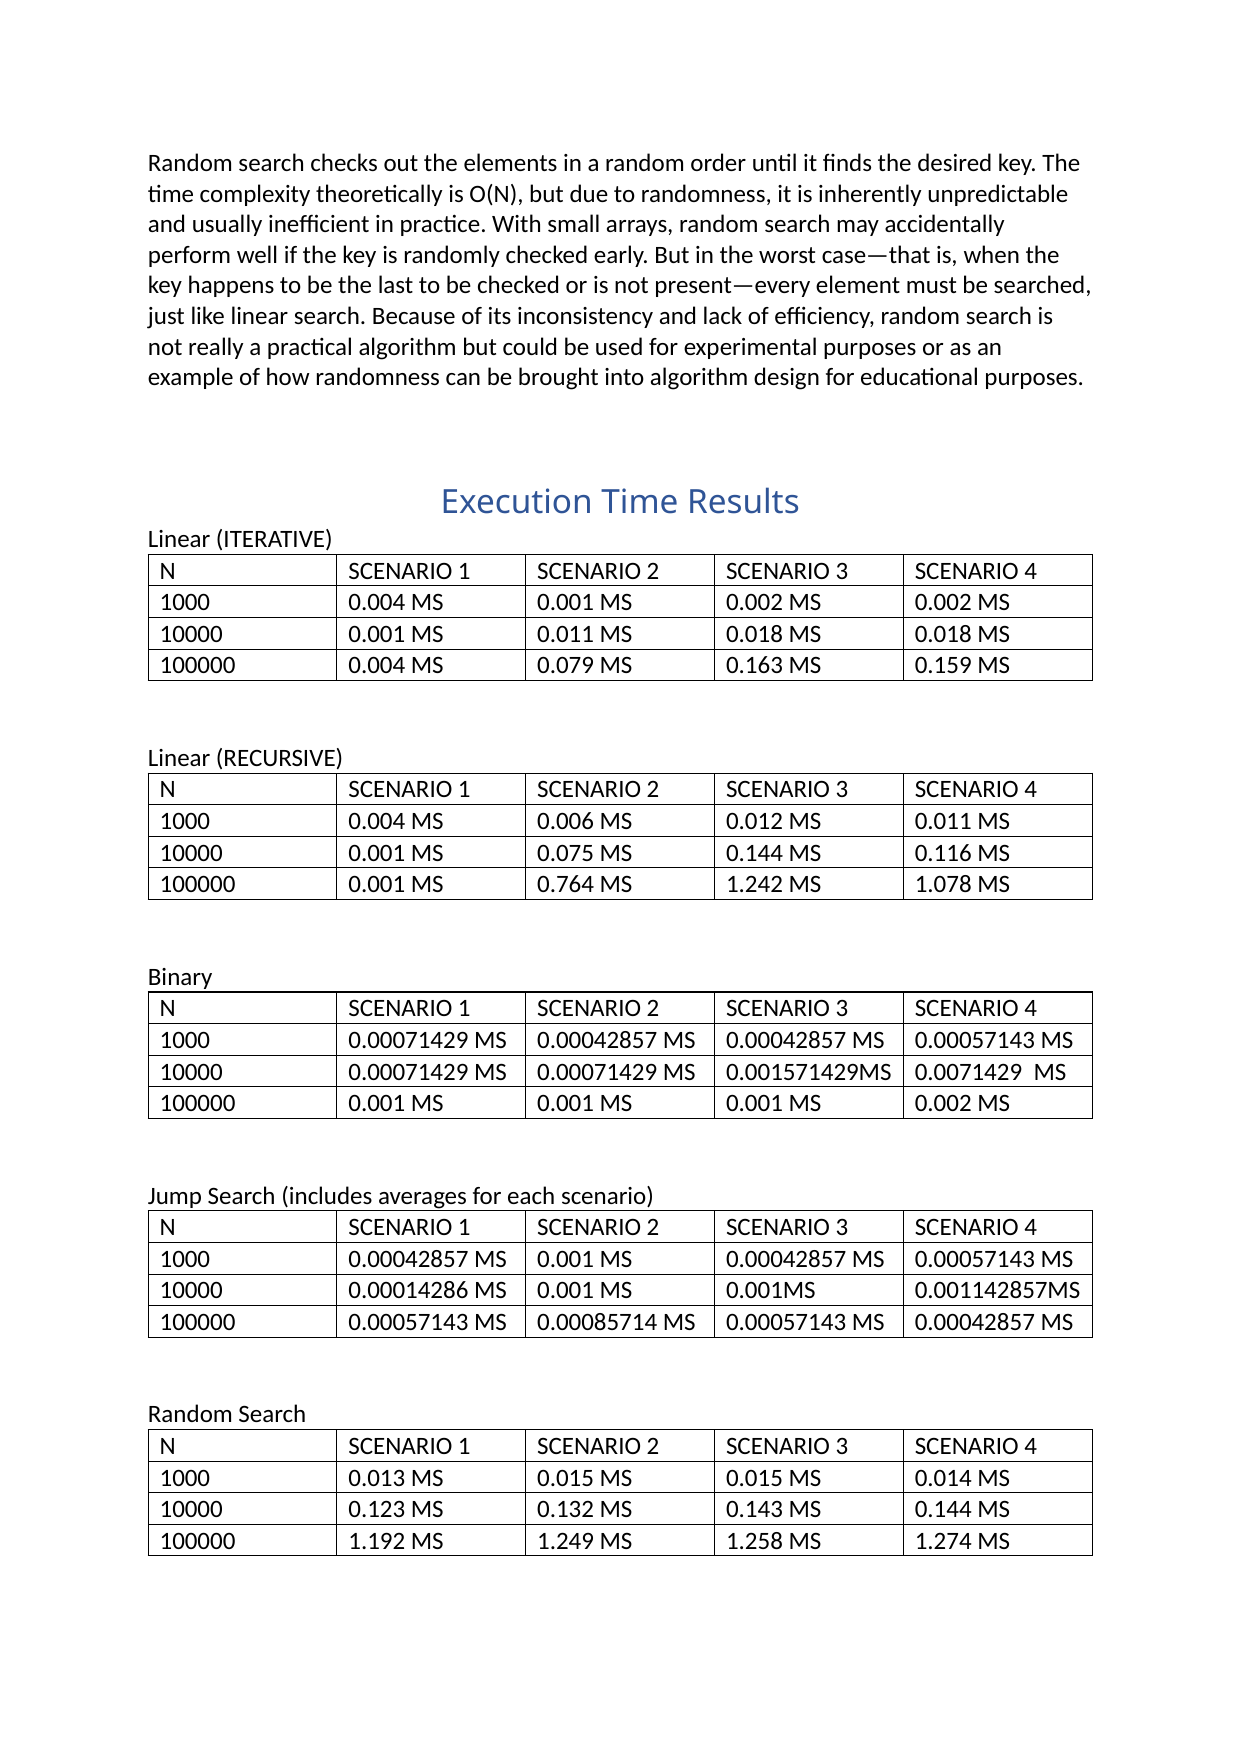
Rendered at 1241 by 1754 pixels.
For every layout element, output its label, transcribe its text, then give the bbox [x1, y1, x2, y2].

table_header SCENARIO 2 [526, 774, 714, 804]
table_header SCENARIO 1 [337, 993, 525, 1023]
table_cell 0.132 MS [526, 1493, 714, 1524]
table_cell 1.274 MS [904, 1525, 1092, 1555]
table_cell 0.001 MS [337, 868, 525, 899]
table_header N [149, 1211, 336, 1242]
table_cell 0.014 MS [904, 1462, 1092, 1492]
table_cell 0.00057143 MS [904, 1024, 1092, 1054]
table_cell 0.001 MS [715, 1087, 903, 1118]
text Binary [148, 961, 1093, 991]
table_cell 10000 [149, 837, 336, 867]
table_cell 1.249 MS [526, 1525, 714, 1555]
table_cell 1.192 MS [337, 1525, 525, 1555]
table_cell 100000 [149, 650, 336, 680]
table_cell 100000 [149, 1525, 336, 1555]
table_cell 0.00057143 MS [337, 1306, 525, 1337]
table_header N [149, 555, 336, 585]
table_cell 10000 [149, 1275, 336, 1305]
table_cell 1000 [149, 1462, 336, 1492]
table_header N [149, 774, 336, 804]
table_cell 1.078 MS [904, 868, 1092, 899]
table_cell 0.002 MS [904, 1087, 1092, 1118]
table_cell 1000 [149, 1024, 336, 1054]
table_cell 0.00085714 MS [526, 1306, 714, 1337]
table_header SCENARIO 4 [904, 1430, 1092, 1461]
table_header SCENARIO 3 [715, 1211, 903, 1242]
table_cell 0.018 MS [904, 618, 1092, 648]
table_cell 1.242 MS [715, 868, 903, 899]
table_cell 0.00042857 MS [337, 1243, 525, 1273]
table_cell 0.144 MS [904, 1493, 1092, 1524]
table_cell 10000 [149, 1493, 336, 1524]
table_cell 0.012 MS [715, 805, 903, 836]
table_cell 0.015 MS [715, 1462, 903, 1492]
table_cell 0.0071429 MS [904, 1056, 1092, 1086]
table_header SCENARIO 1 [337, 1211, 525, 1242]
table_header SCENARIO 2 [526, 1430, 714, 1461]
table_cell 1000 [149, 586, 336, 617]
table_header SCENARIO 4 [904, 993, 1092, 1023]
table_cell 0.001 MS [526, 1087, 714, 1118]
table_cell 1000 [149, 805, 336, 836]
table_cell 0.00042857 MS [715, 1243, 903, 1273]
table_header SCENARIO 1 [337, 555, 525, 585]
table_cell 0.00071429 MS [526, 1056, 714, 1086]
table_cell 0.001571429MS [715, 1056, 903, 1086]
text Linear (ITERATIVE) [148, 523, 1093, 554]
table_cell 0.002 MS [715, 586, 903, 617]
table_cell 0.011 MS [526, 618, 714, 648]
table_cell 0.00071429 MS [337, 1056, 525, 1086]
subtitle Execution Time Results [148, 478, 1093, 523]
table_cell 0.163 MS [715, 650, 903, 680]
table_cell 0.00042857 MS [526, 1024, 714, 1054]
table_cell 0.116 MS [904, 837, 1092, 867]
text Random search checks out the elements in a random order until it finds the desired key. The time complexity theoretically is O(N), but due to randomness, it is inherently unpredictable and usually inefficient in practice. With small arrays, random search may accidentally perform well if the key is randomly checked early. But in the worst case—that is, when the key happens to be the last to be checked or is not present—every element must be searched, just like linear search. Because of its inconsistency and lack of efficiency, random search is not really a practical algorithm but could be used for experimental purposes or as an example of how randomness can be brought into algorithm design for educational purposes. [148, 148, 1093, 392]
table_header SCENARIO 4 [904, 774, 1092, 804]
table_cell 0.001 MS [337, 837, 525, 867]
table_header N [149, 1430, 336, 1461]
table_cell 0.764 MS [526, 868, 714, 899]
table_cell 0.004 MS [337, 586, 525, 617]
table_header SCENARIO 3 [715, 1430, 903, 1461]
table_cell 1000 [149, 1243, 336, 1273]
table_cell 0.00014286 MS [337, 1275, 525, 1305]
table_cell 100000 [149, 1306, 336, 1337]
table_cell 0.159 MS [904, 650, 1092, 680]
table_cell 0.011 MS [904, 805, 1092, 836]
table_cell 0.00042857 MS [904, 1306, 1092, 1337]
table_header SCENARIO 3 [715, 993, 903, 1023]
table_cell 0.075 MS [526, 837, 714, 867]
text Random Search [148, 1399, 1093, 1429]
table_header SCENARIO 3 [715, 774, 903, 804]
text Linear (RECURSIVE) [148, 742, 1093, 773]
table_header SCENARIO 1 [337, 1430, 525, 1461]
table_cell 10000 [149, 1056, 336, 1086]
table_header SCENARIO 2 [526, 1211, 714, 1242]
table_cell 0.004 MS [337, 650, 525, 680]
table_cell 0.018 MS [715, 618, 903, 648]
table_cell 0.001 MS [526, 1275, 714, 1305]
table_cell 0.001 MS [526, 586, 714, 617]
table_cell 0.00057143 MS [904, 1243, 1092, 1273]
table_cell 0.013 MS [337, 1462, 525, 1492]
table_cell 100000 [149, 1087, 336, 1118]
table_cell 0.001MS [715, 1275, 903, 1305]
table_cell 0.079 MS [526, 650, 714, 680]
table_cell 0.002 MS [904, 586, 1092, 617]
table_cell 0.00057143 MS [715, 1306, 903, 1337]
table_cell 0.00042857 MS [715, 1024, 903, 1054]
table_cell 0.143 MS [715, 1493, 903, 1524]
table_cell 0.004 MS [337, 805, 525, 836]
table_header N [149, 993, 336, 1023]
table_cell 0.006 MS [526, 805, 714, 836]
table_header SCENARIO 1 [337, 774, 525, 804]
text Jump Search (includes averages for each scenario) [148, 1180, 1093, 1210]
table_header SCENARIO 2 [526, 993, 714, 1023]
table_cell 10000 [149, 618, 336, 648]
table_header SCENARIO 4 [904, 1211, 1092, 1242]
table_header SCENARIO 3 [715, 555, 903, 585]
table_cell 1.258 MS [715, 1525, 903, 1555]
table_cell 100000 [149, 868, 336, 899]
table_cell 0.123 MS [337, 1493, 525, 1524]
table_cell 0.00071429 MS [337, 1024, 525, 1054]
table_header SCENARIO 2 [526, 555, 714, 585]
table_header SCENARIO 4 [904, 555, 1092, 585]
table_cell 0.001 MS [526, 1243, 714, 1273]
table_cell 0.001142857MS [904, 1275, 1092, 1305]
table_cell 0.001 MS [337, 1087, 525, 1118]
table_cell 0.001 MS [337, 618, 525, 648]
table_cell 0.015 MS [526, 1462, 714, 1492]
table_cell 0.144 MS [715, 837, 903, 867]
